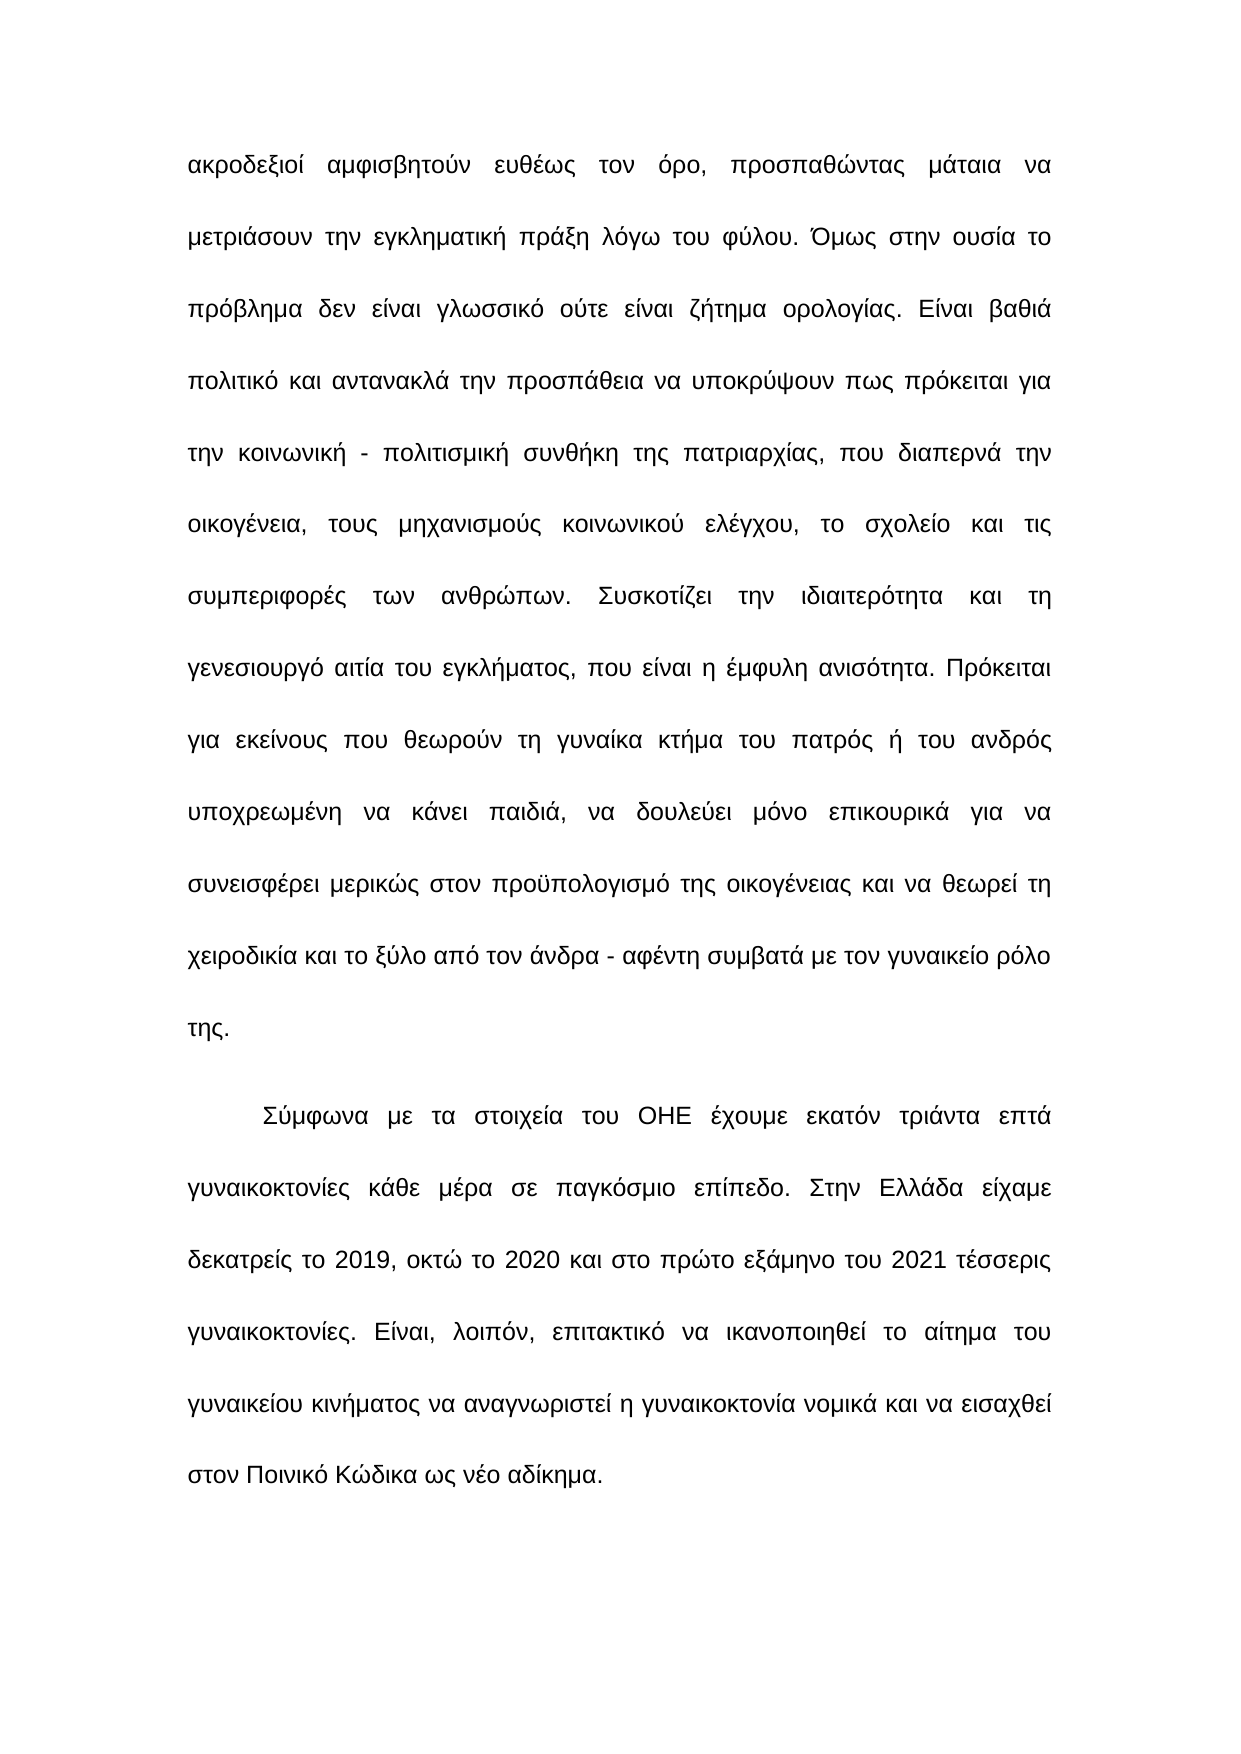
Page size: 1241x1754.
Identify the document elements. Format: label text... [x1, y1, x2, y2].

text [187, 150, 1053, 1041]
text Σύμφωνα με τα στοιχεία του ΟΗΕ έχουμε εκατόν τριάντα επτά γυναικοκτονίες κάθε μέρα σε παγκόσμιο επίπεδο. Στην Ελλάδα είχαμε δεκατρείς το 2019, οκτώ το 2020 και στο πρώτο εξάμηνο του 2021 τέσσερις γυναικοκτονίες. Είναι, λοιπόν, επιτακτικό να ικανοποιηθεί το αίτημα του γυναικείου κινήματος να αναγνωριστεί η γυναικοκτονία νομικά και να εισαχθεί στον Ποινικό Κώδικα ως νέο αδίκημα. [187, 1101, 1053, 1489]
